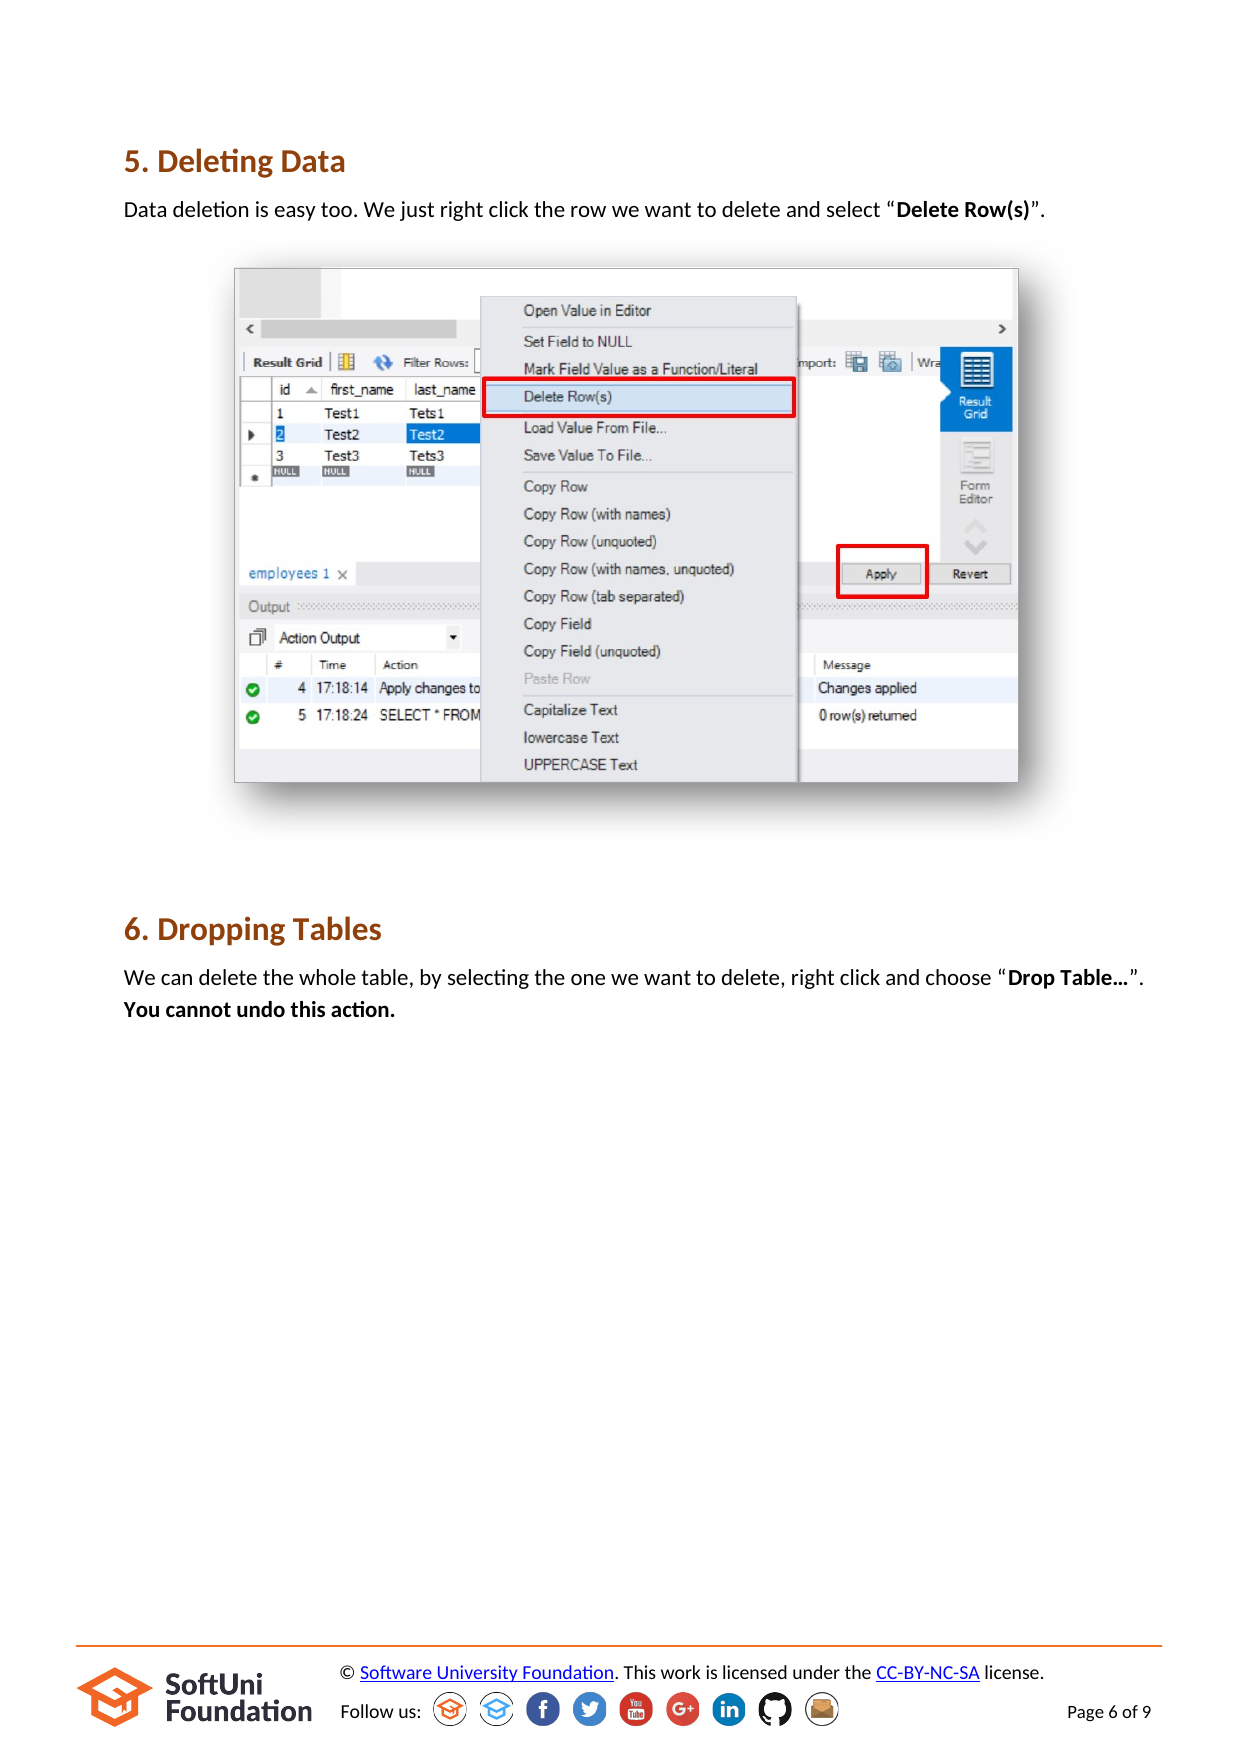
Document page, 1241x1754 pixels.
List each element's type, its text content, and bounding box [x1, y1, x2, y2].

picture [805, 1692, 839, 1726]
picture [666, 1692, 700, 1726]
picture [619, 1692, 653, 1726]
text Data deletion is easy too. We just right click the row we want to delete and select “Delete Row(s)”. [124, 195, 1163, 223]
picture [573, 1692, 607, 1726]
picture [76, 1667, 312, 1727]
picture [433, 1692, 467, 1726]
picture [736, 1716, 746, 1726]
picture [712, 1693, 722, 1703]
picture [235, 269, 1018, 782]
picture [480, 1692, 513, 1726]
picture [736, 1693, 746, 1703]
picture [727, 1707, 738, 1717]
text We can delete the whole table, by selecting the one we want to delete, right click and choose “Drop Table…”. You cannot undo this action. [124, 963, 1163, 1023]
picture [712, 1716, 722, 1726]
picture [758, 1692, 792, 1726]
subtitle 5. Deleting Data [124, 140, 1163, 181]
picture [526, 1692, 560, 1726]
subtitle 6. Dropping Tables [124, 908, 1163, 948]
